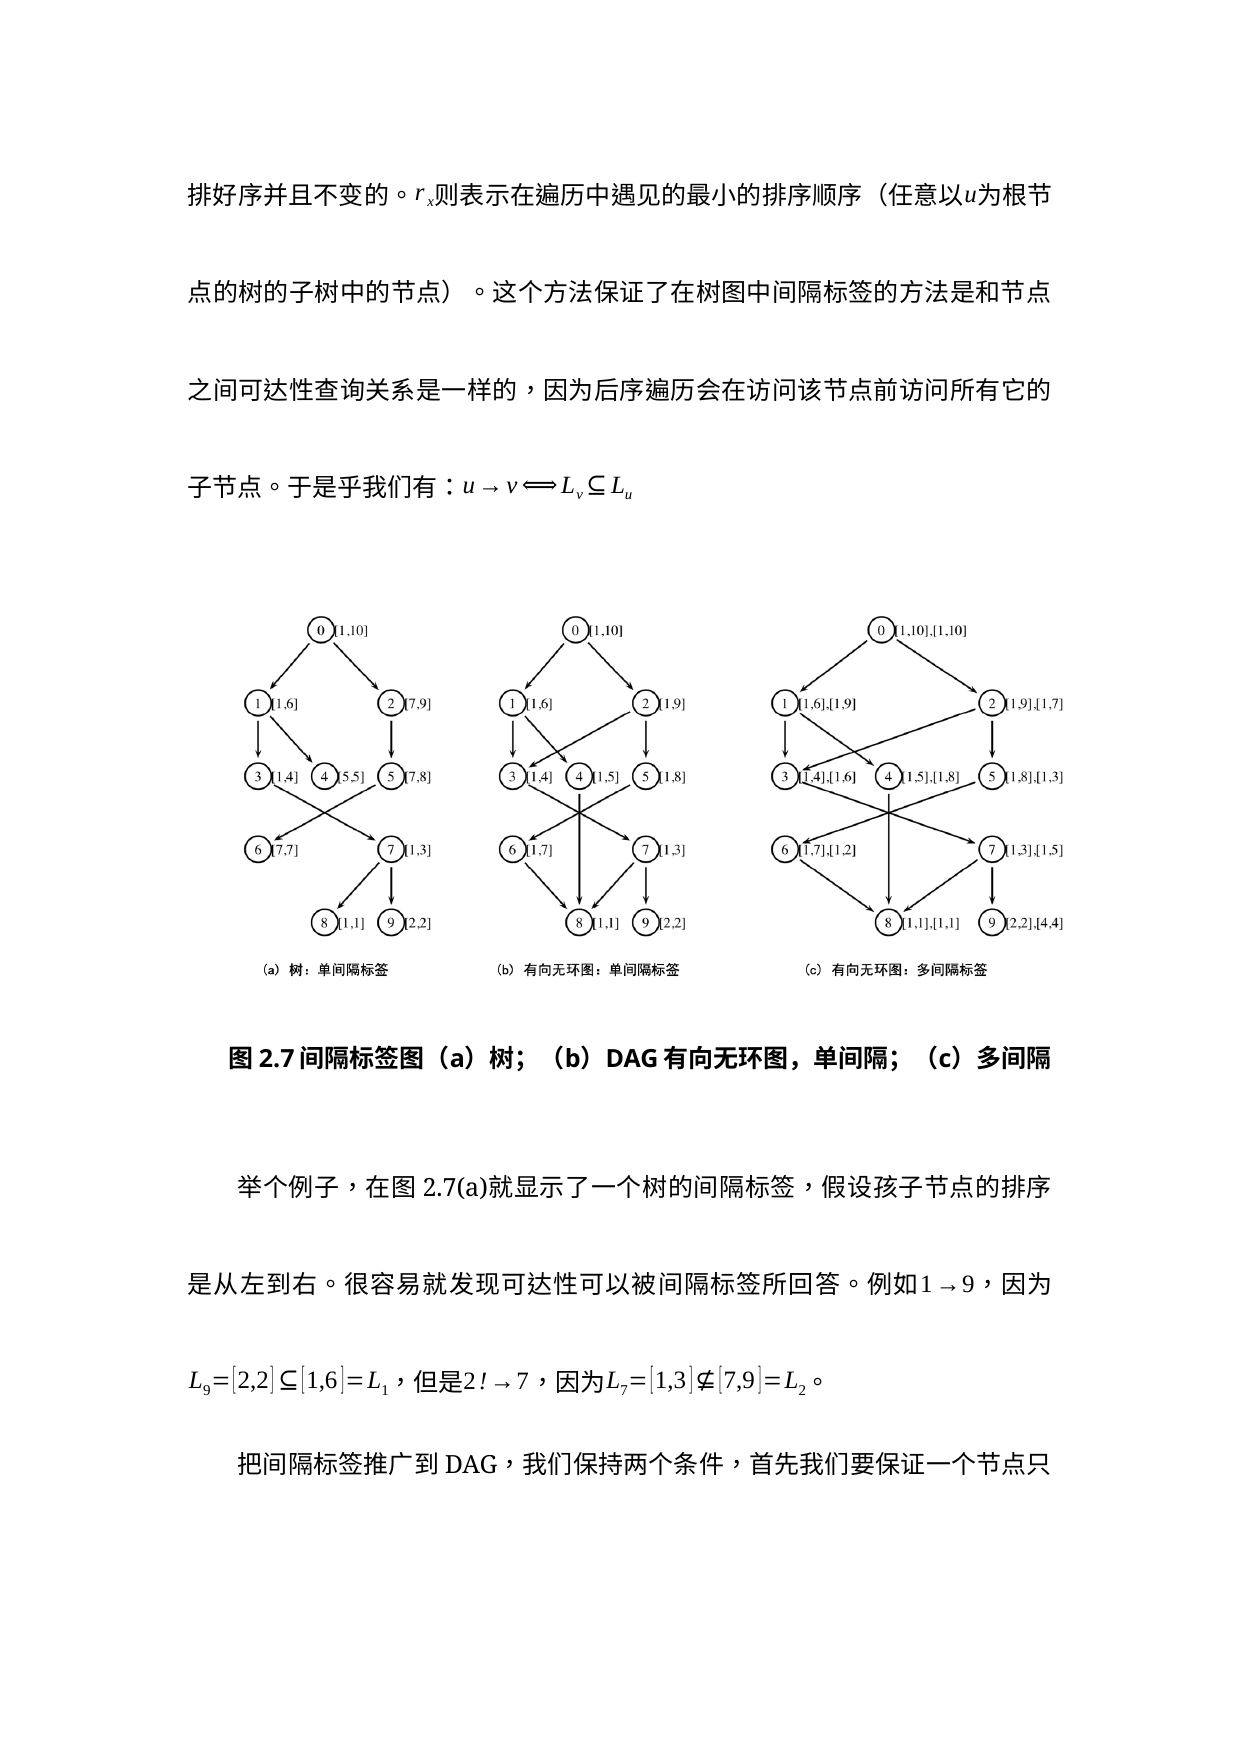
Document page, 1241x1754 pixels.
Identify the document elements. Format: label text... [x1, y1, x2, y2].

text 图2.7间隔标签图（a）树；（b）DAG有向无环图，单间隔；（c）多间隔 [227, 1024, 1053, 1089]
picture [227, 601, 1093, 998]
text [187, 162, 1053, 519]
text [187, 1431, 1053, 1496]
text 举个例子，在图2.7(a)就显示了一个树的间隔标签，假设孩子节点的排序是从左到右。很容易就发现可达性可以被间隔标签所回答。例如，因为，但是，因为。 [187, 1154, 1053, 1414]
